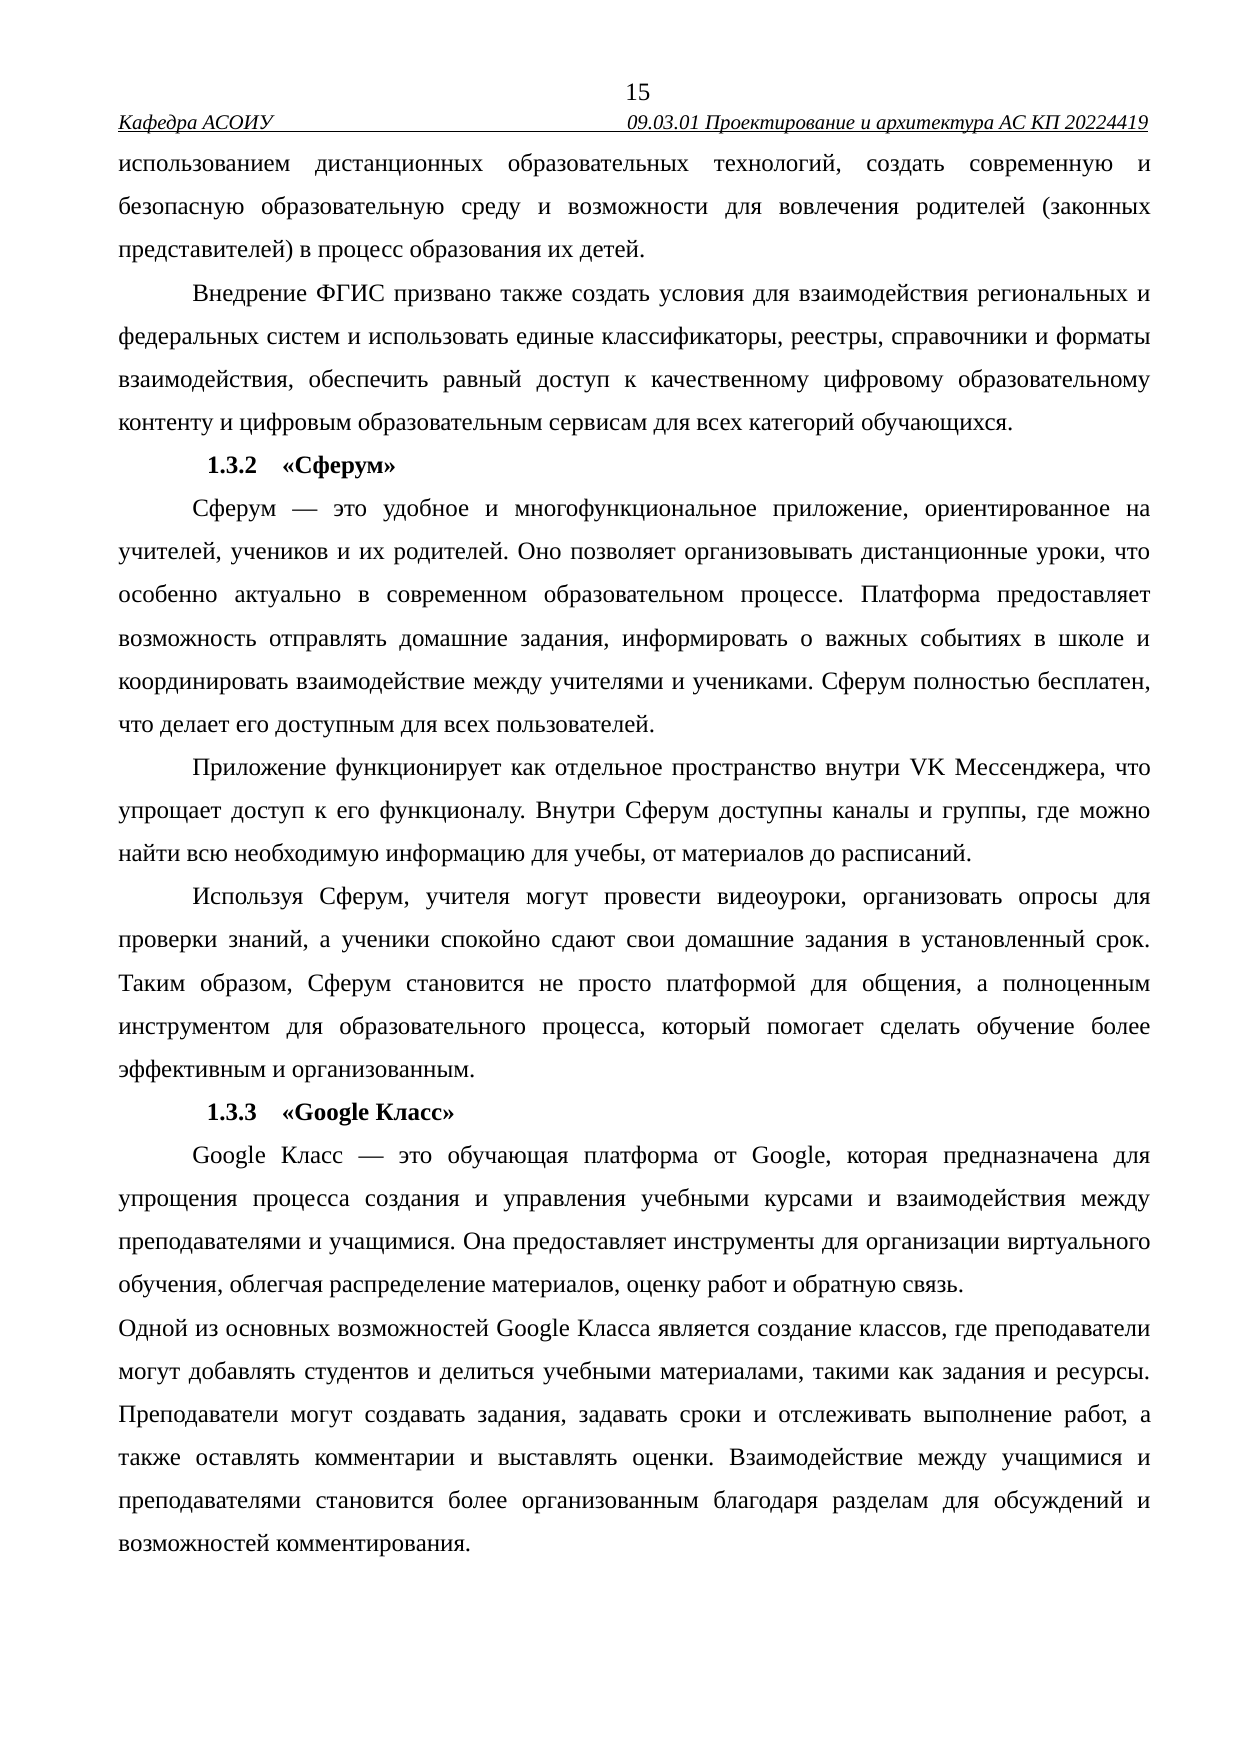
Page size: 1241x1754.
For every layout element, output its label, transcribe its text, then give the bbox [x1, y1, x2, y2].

list «Google Класс» [207, 1097, 1152, 1126]
text Google Класс — это обучающая платформа от Google, которая предназначена для упрощения процесса создания и управления учебными курсами и взаимодействия между преподавателями и учащимися. Она предоставляет инструменты для организации виртуального обучения, облегчая распределение материалов, оценку работ и обратную связь. [118, 1140, 1152, 1298]
text Приложение функционирует как отдельное пространство внутри VK Мессенджера, что упрощает доступ к его функционалу. Внутри Сферум доступны каналы и группы, где можно найти всю необходимую информацию для учебы, от материалов до расписаний. [118, 752, 1152, 867]
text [118, 148, 1152, 263]
text Сферум — это удобное и многофункциональное приложение, ориентированное на учителей, учеников и их родителей. Оно позволяет организовывать дистанционные уроки, что особенно актуально в современном образовательном процессе. Платформа предоставляет возможность отправлять домашние задания, информировать о важных событиях в школе и координировать взаимодействие между учителями и учениками. Сферум полностью бесплатен, что делает его доступным для всех пользователей. [118, 493, 1152, 738]
list «Сферум» [207, 450, 1152, 479]
text Внедрение ФГИС призвано также создать условия для взаимодействия региональных и федеральных систем и использовать единые классификаторы, реестры, справочники и форматы взаимодействия, обеспечить равный доступ к качественному цифровому образовательному контенту и цифровым образовательным сервисам для всех категорий обучающихся. [118, 278, 1152, 436]
text Используя Сферум, учителя могут провести видеоуроки, организовать опросы для проверки знаний, а ученики спокойно сдают свои домашние задания в установленный срок. Таким образом, Сферум становится не просто платформой для общения, а полноценным инструментом для образовательного процесса, который помогает сделать обучение более эффективным и организованным. [118, 881, 1152, 1083]
text Одной из основных возможностей Google Класса является создание классов, где преподаватели могут добавлять студентов и делиться учебными материалами, такими как задания и ресурсы. Преподаватели могут создавать задания, задавать сроки и отслеживать выполнение работ, а также оставлять комментарии и выставлять оценки. Взаимодействие между учащимися и преподавателями становится более организованным благодаря разделам для обсуждений и возможностей комментирования. [118, 1313, 1152, 1557]
